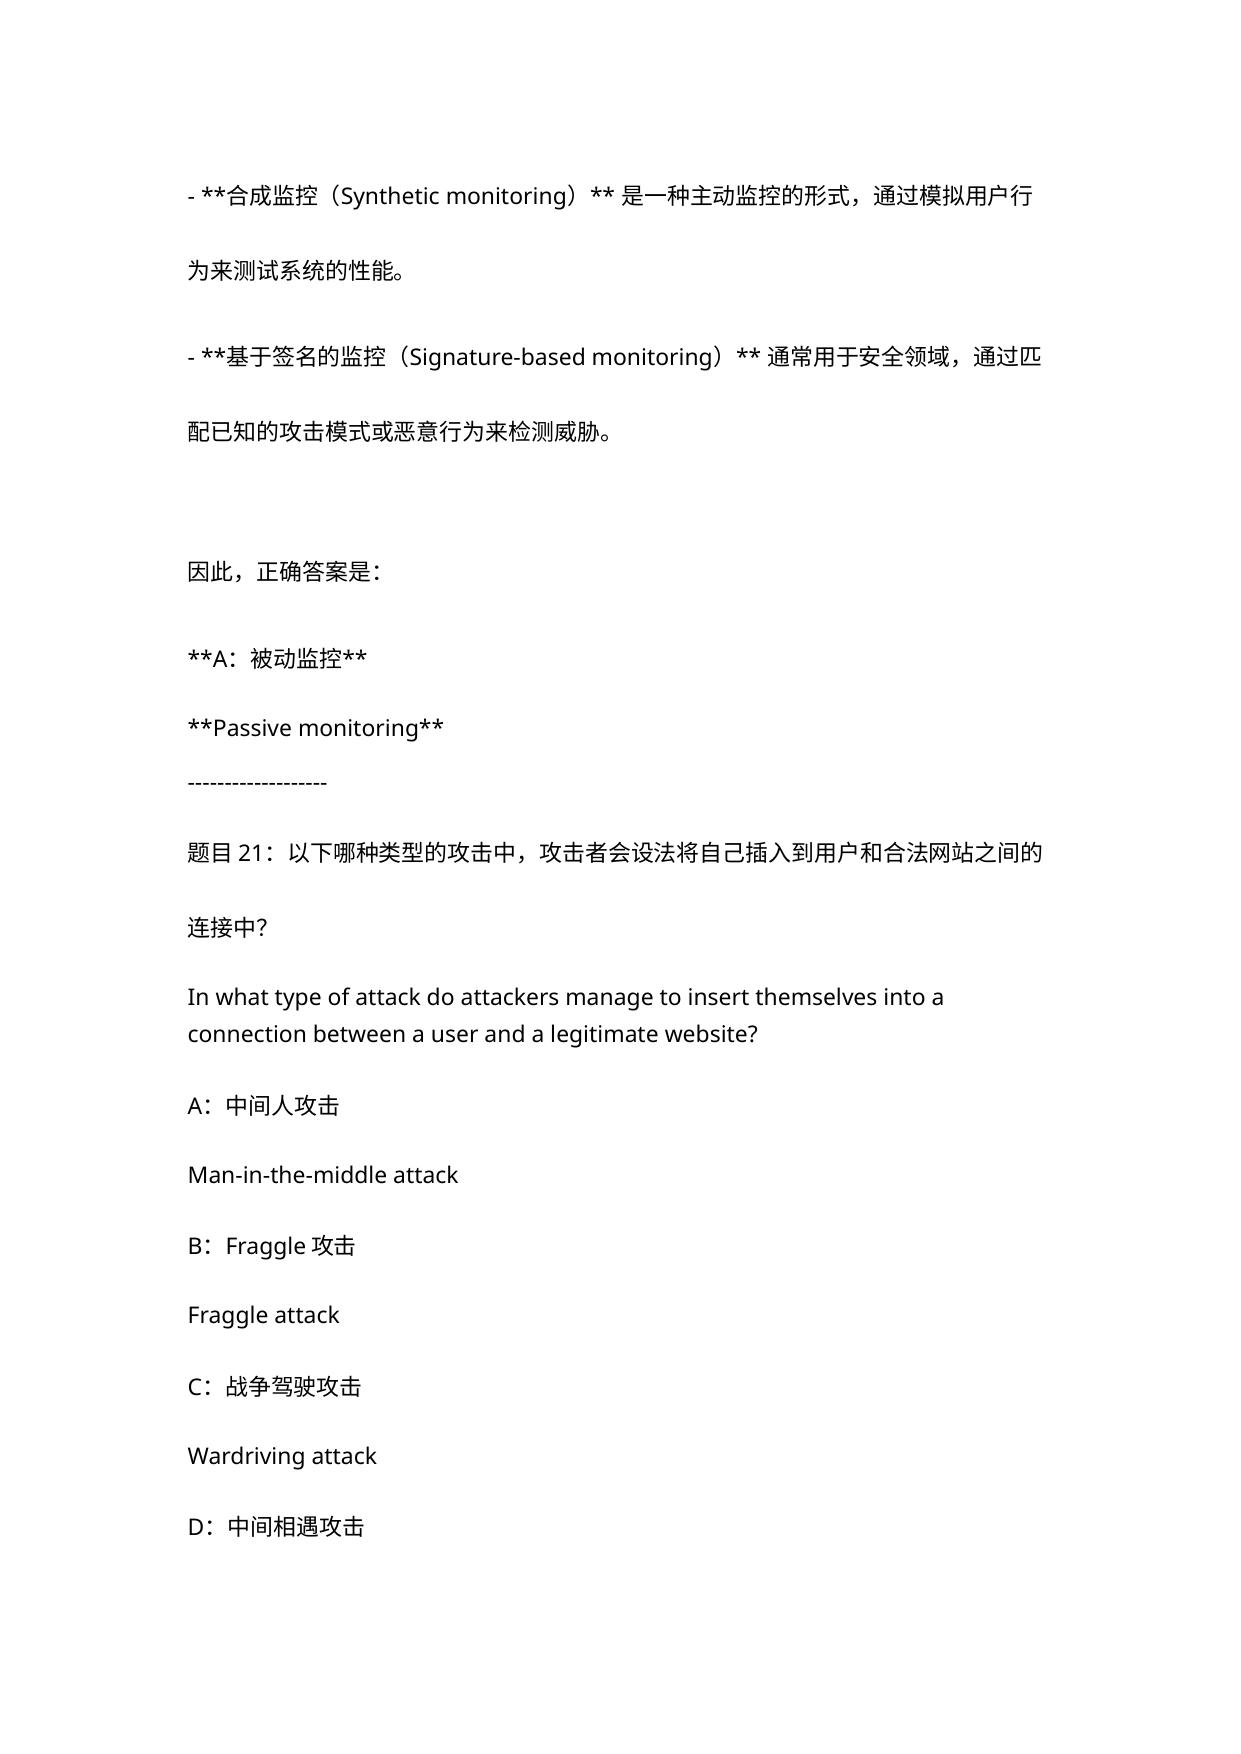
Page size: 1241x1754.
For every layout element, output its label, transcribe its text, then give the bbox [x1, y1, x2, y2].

text Man-in-the-middle attack [187, 1158, 1053, 1191]
text **Passive monitoring** [187, 712, 1053, 744]
text C：战争驾驶攻击 [187, 1353, 1053, 1418]
text - **合成监控（Synthetic monitoring）** 是一种主动监控的形式，通过模拟用户行为来测试系统的性能。 [187, 162, 1053, 302]
text D：中间相遇攻击 [187, 1493, 1053, 1558]
text 题目21：以下哪种类型的攻击中，攻击者会设法将自己插入到用户和合法网站之间的连接中？ [187, 819, 1053, 959]
text 因此，正确答案是： [187, 538, 1053, 603]
text ------------------- [187, 765, 1053, 798]
text B：Fraggle攻击 [187, 1212, 1053, 1277]
text - **基于签名的监控（Signature-based monitoring）** 通常用于安全领域，通过匹配已知的攻击模式或恶意行为来检测威胁。 [187, 323, 1053, 463]
text Fraggle attack [187, 1299, 1053, 1331]
text A：中间人攻击 [187, 1072, 1053, 1137]
text In what type of attack do attackers manage to insert themselves into a connection between a user and a legitimate website? [187, 981, 1053, 1050]
text Wardriving attack [187, 1439, 1053, 1472]
text **A：被动监控** [187, 625, 1053, 690]
